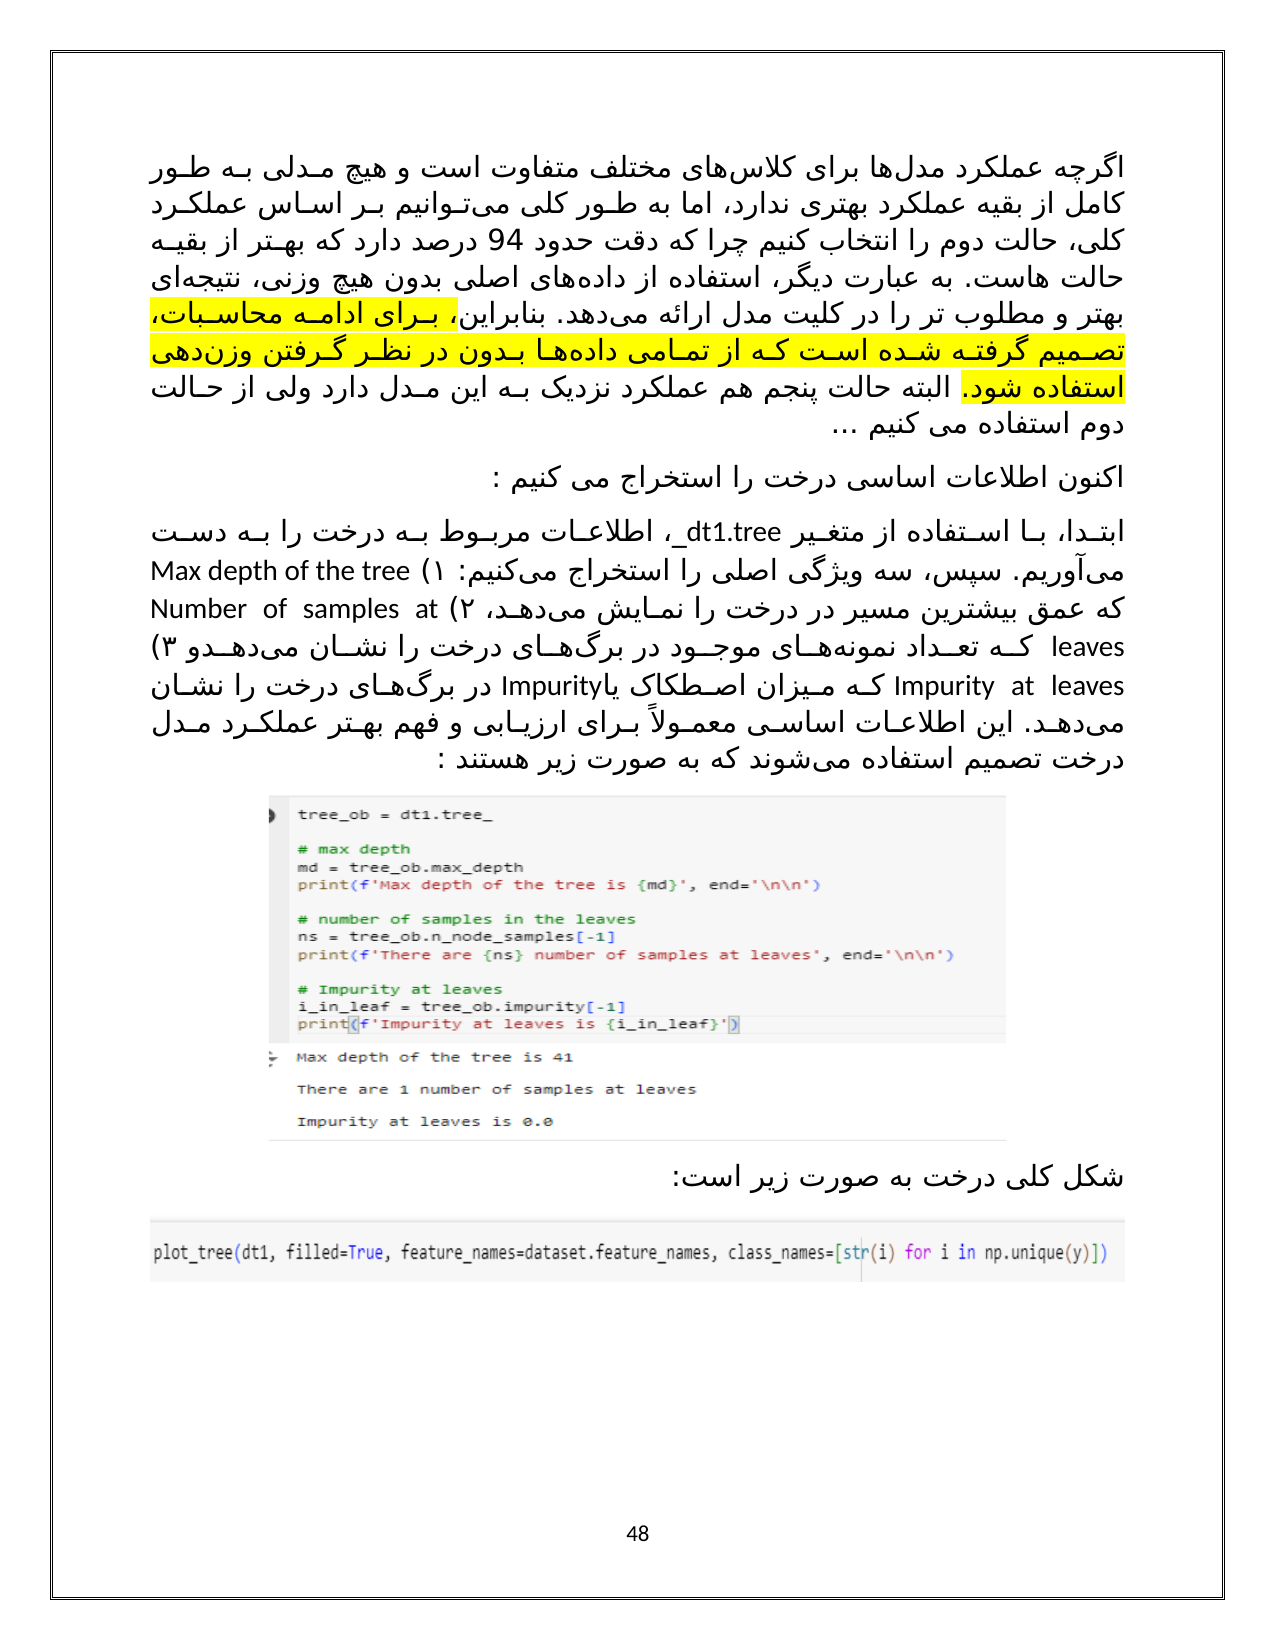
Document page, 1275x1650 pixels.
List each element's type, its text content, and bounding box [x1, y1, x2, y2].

text اکنون اطلاعات اساسی درخت را استخراج می کنیم : [150, 460, 1125, 494]
picture [268, 795, 1007, 1141]
text شکل کلی درخت به صورت زیر است: [150, 1159, 1125, 1193]
picture [150, 1212, 1125, 1282]
text اگرچه عملکرد مدل‌ها برای کلاس‌های مختلف متفاوت است و هیچ مدلی به طور کامل از بقیه عملکرد بهتری ندارد، اما به طور کلی می‌توانیم بر اساس عملکرد کلی، حالت دوم را انتخاب کنیم چرا که دقت حدود 94 درصد دارد که بهتر از بقیه حالت هاست. به عبارت دیگر، استفاده از داده‌های اصلی بدون هیچ وزنی، نتیجه‌ای بهتر و مطلوب تر را در کلیت مدل ارائه می‌دهد. بنابراین، برای ادامه محاسبات، تصمیم گرفته شده است که از تمامی داده‌ها بدون در نظر گرفتن وزن‌دهی استفاده شود. البته حالت پنجم هم عملکرد نزدیک به این مدل دارد ولی از حالت دوم استفاده می کنیم ... [150, 150, 1125, 333]
text اگرچه عملکرد مدل‌ها برای کلاس‌های مختلف متفاوت است و هیچ مدلی به طور کامل از بقیه عملکرد بهتری ندارد، اما به طور کلی می‌توانیم بر اساس عملکرد کلی، حالت دوم را انتخاب کنیم چرا که دقت حدود 94 درصد دارد که بهتر از بقیه حالت هاست. به عبارت دیگر، استفاده از داده‌های اصلی بدون هیچ وزنی، نتیجه‌ای بهتر و مطلوب تر را در کلیت مدل ارائه می‌دهد. بنابراین، برای ادامه محاسبات، تصمیم گرفته شده است که از تمامی داده‌ها بدون در نظر گرفتن وزن‌دهی استفاده شود. البته حالت پنجم هم عملکرد نزدیک به این مدل دارد ولی از حالت دوم استفاده می کنیم ... [150, 367, 1125, 441]
text ابتدا، با استفاده از متغیر dt1.tree_، اطلاعات مربوط به درخت را به دست می‌آوریم. سپس، سه ویژگی اصلی را استخراج می‌کنیم: ۱) Max depth of the tree که عمق بیشترین مسیر در درخت را نمایش می‌دهد، ۲) Number of samples at leaves که تعداد نمونه‌های موجود در برگ‌های درخت را نشان می‌دهدو ۳) Impurity at leaves که میزان اصطکاک یاImpurity در برگ‌های درخت را نشان می‌دهد. این اطلاعات اساسی معمولاً برای ارزیابی و فهم بهتر عملکرد مدل درخت تصمیم استفاده می‌شوند که به صورت زیر هستند : [150, 513, 1125, 776]
